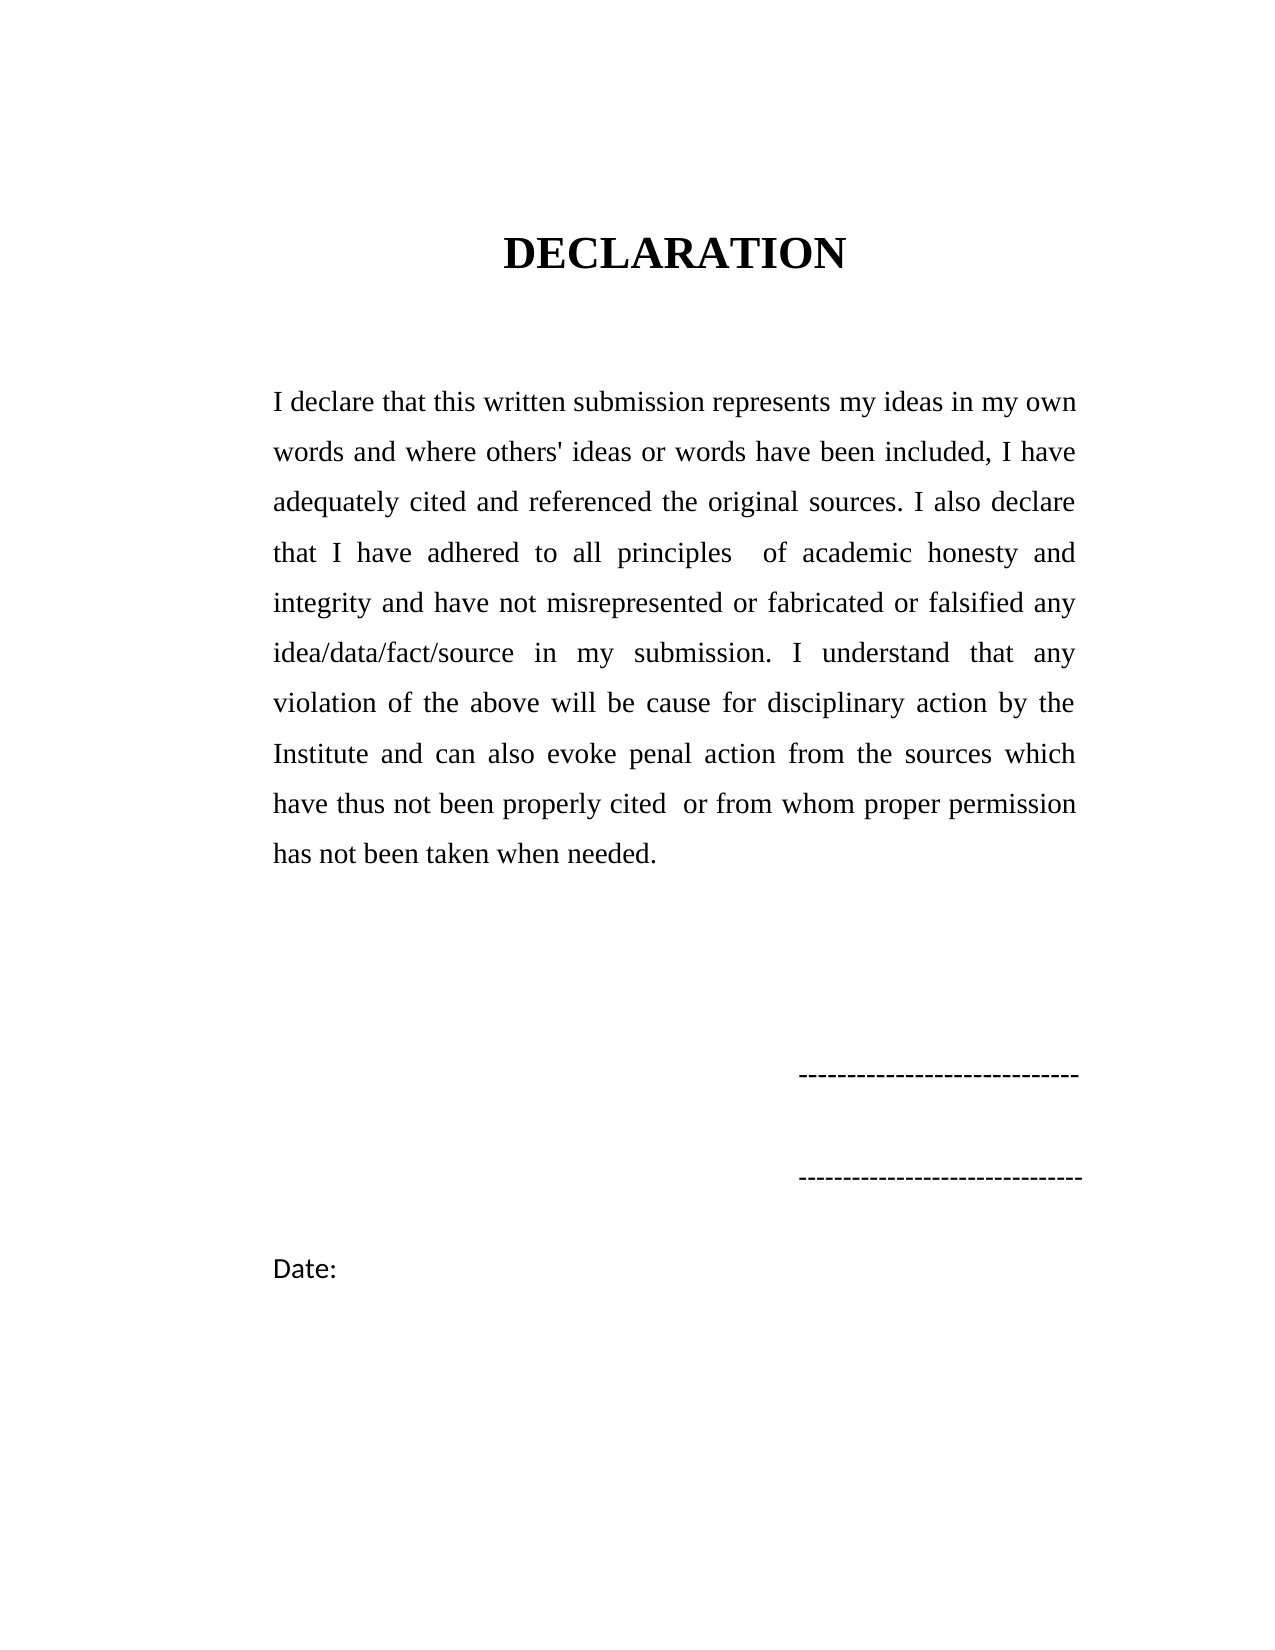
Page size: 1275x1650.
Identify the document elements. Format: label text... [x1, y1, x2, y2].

text ----------------------------- [798, 1057, 1087, 1090]
text DECLARATION [262, 225, 1087, 278]
text Date: [273, 1251, 1087, 1286]
text I declare that this written submission represents my ideas in my own words and where others' ideas or words have been included, I have adequately cited and referenced the original sources. I also declare that I have adhered to all principles of academic honesty and integrity and have not misrepresented or fabricated or falsified any idea/data/fact/source in my submission. I understand that any violation of the above will be cause for disciplinary action by the Institute and can also evoke penal action from the sources which have thus not been properly cited or from whom proper permission has not been taken when needed. [273, 384, 1076, 870]
text -------------------------------- [798, 1159, 1087, 1195]
